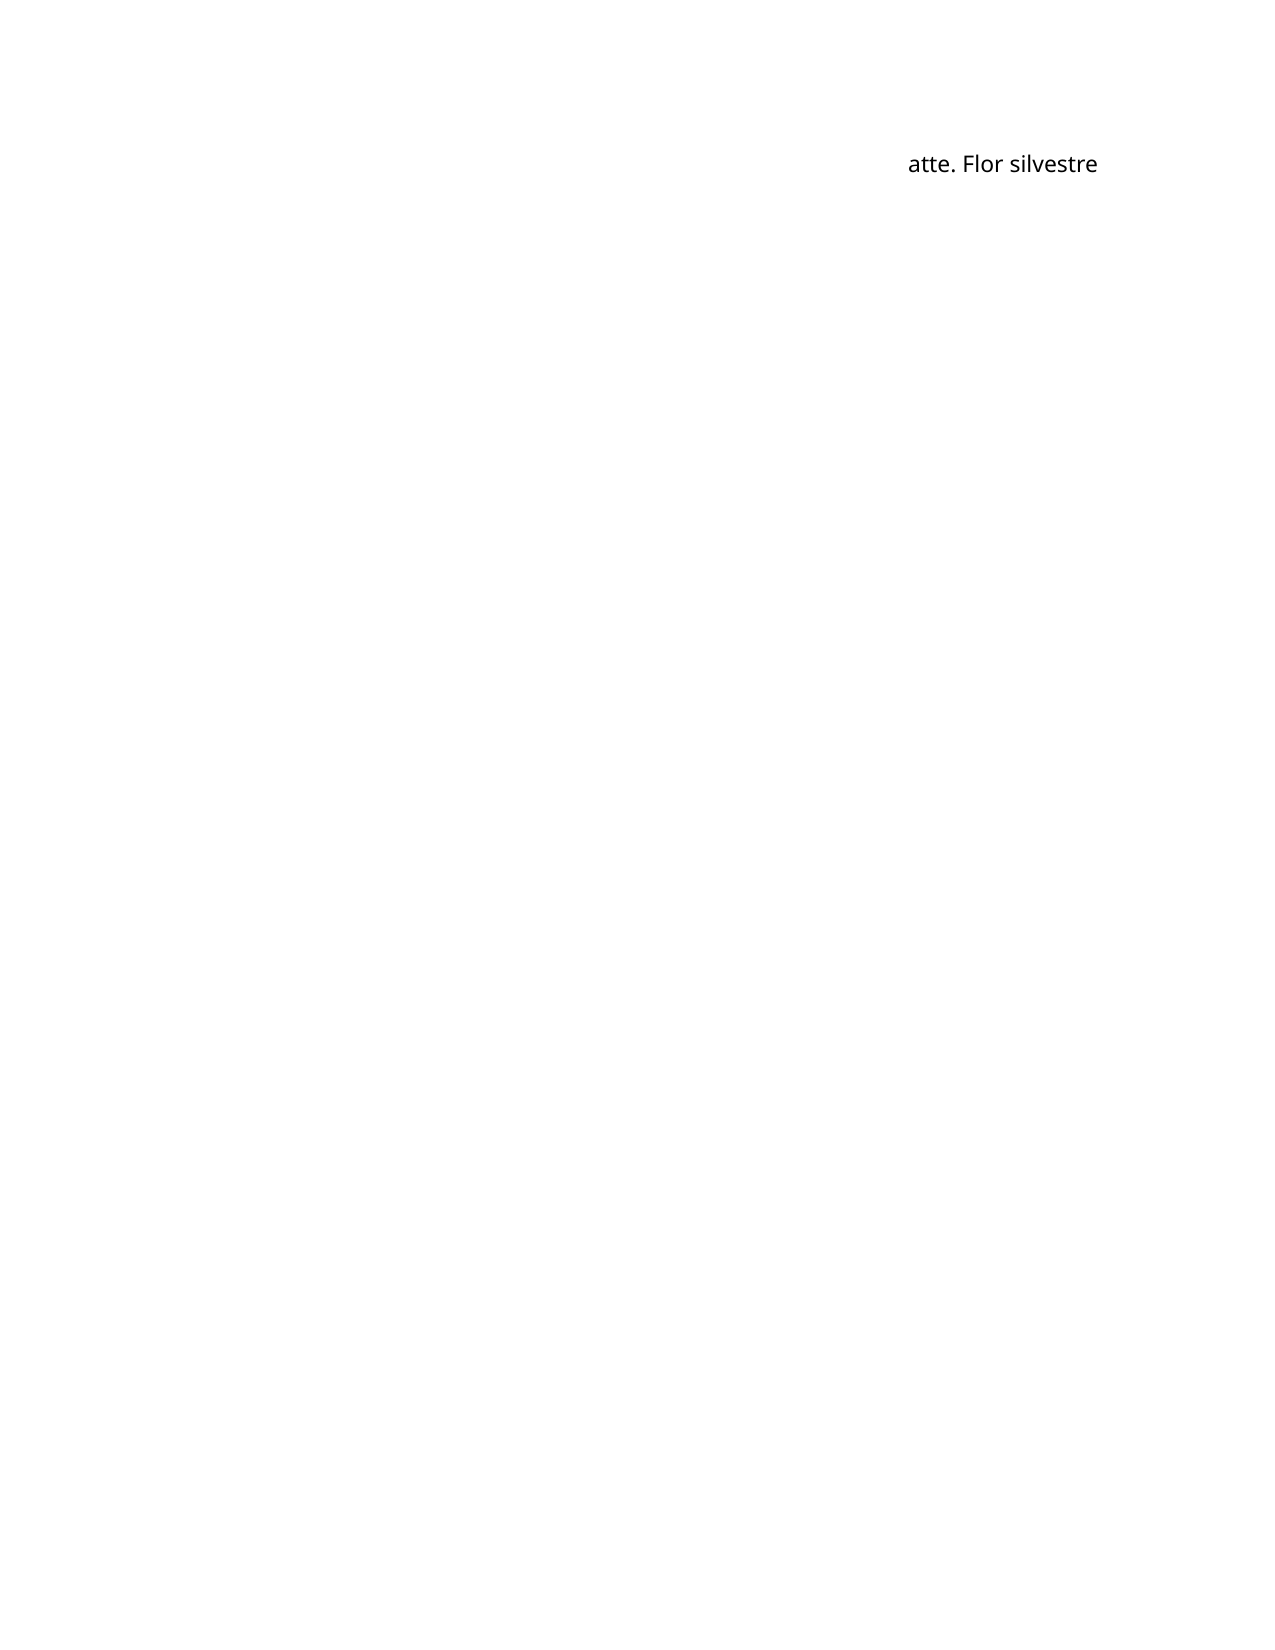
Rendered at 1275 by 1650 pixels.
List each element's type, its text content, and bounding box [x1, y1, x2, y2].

text atte. Flor silvestre [177, 148, 1098, 179]
